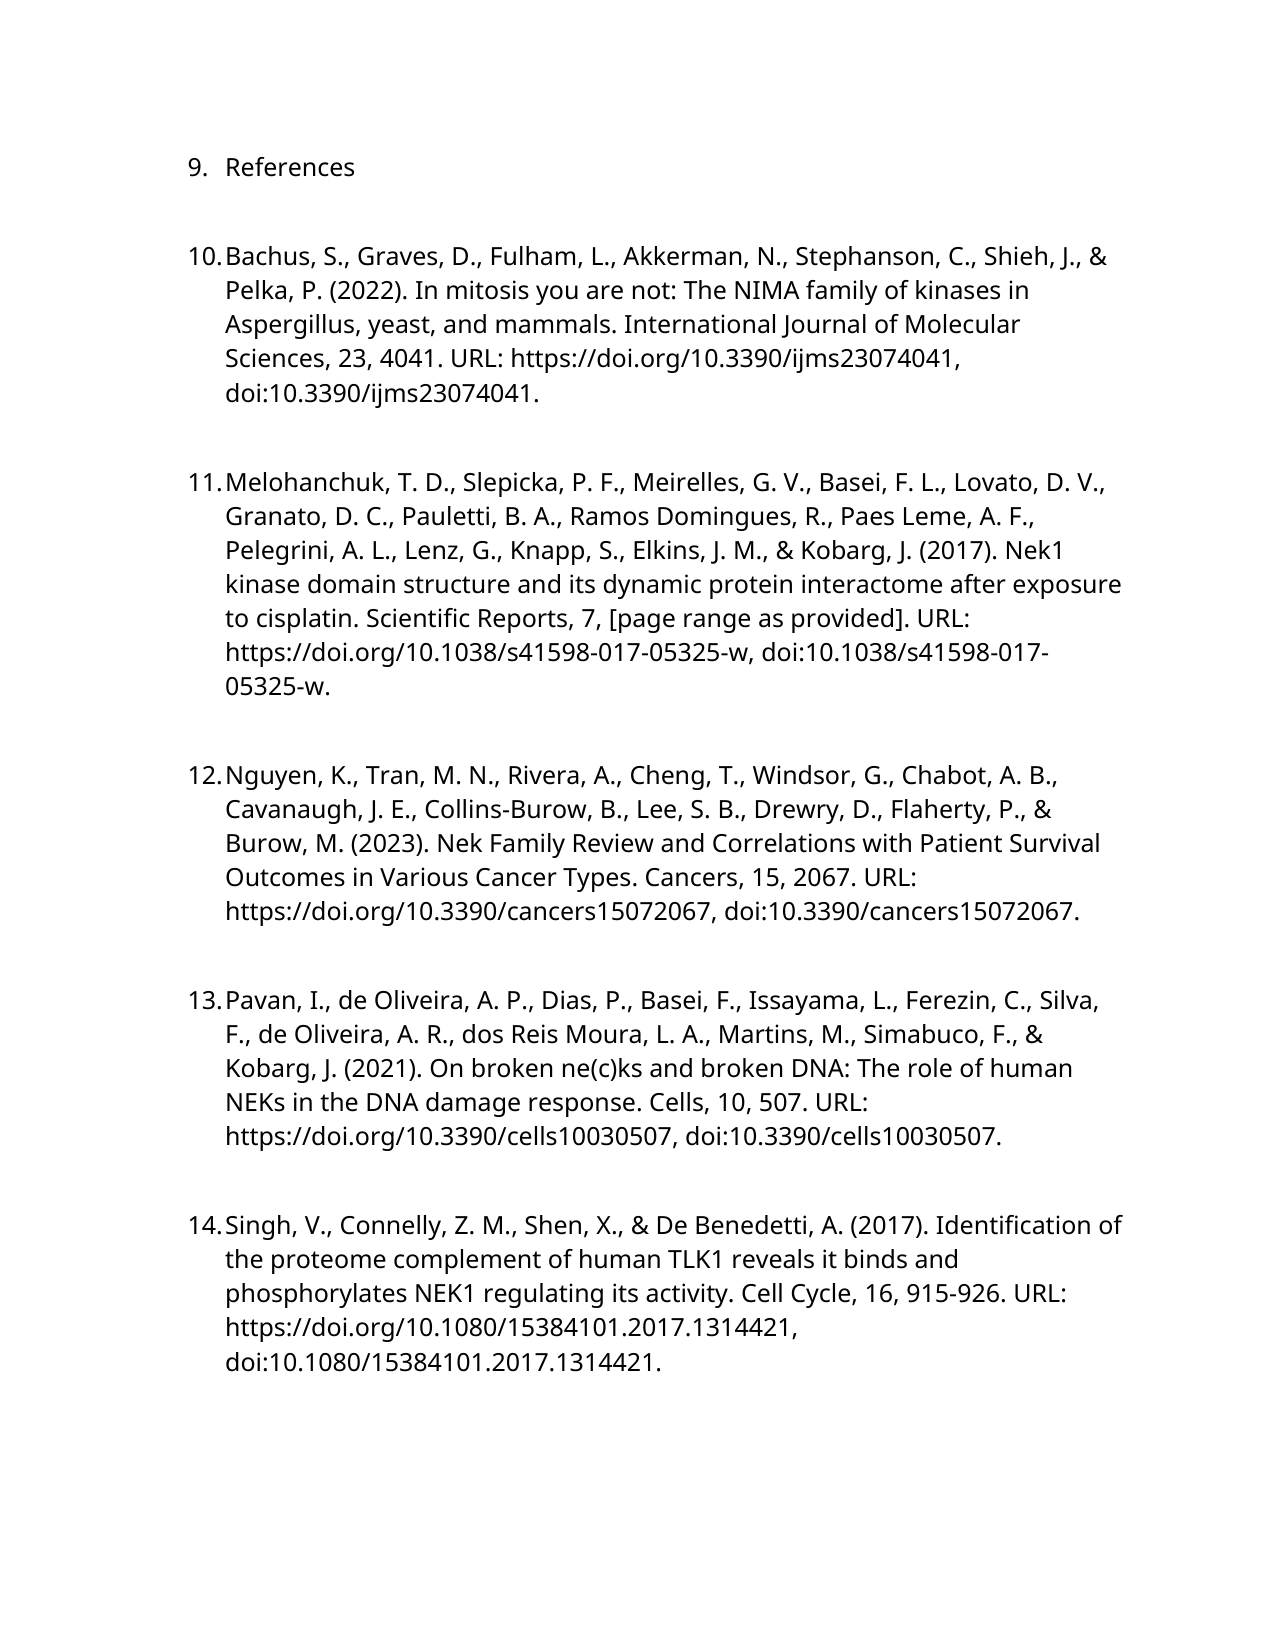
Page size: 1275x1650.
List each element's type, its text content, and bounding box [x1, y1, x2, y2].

list Pavan, I., de Oliveira, A. P., Dias, P., Basei, F., Issayama, L., Ferezin, C., Silva, F., de Oliveira, A. R., dos Reis Moura, L. A., Martins, M., Simabuco, F., & Kobarg, J. (2021). On broken ne(c)ks and broken DNA: The role of human NEKs in the DNA damage response. Cells, 10, 507. URL: https://doi.org/10.3390/cells10030507, doi:10.3390/cells10030507. [187, 983, 1125, 1187]
list Singh, V., Connelly, Z. M., Shen, X., & De Benedetti, A. (2017). Identification of the proteome complement of human TLK1 reveals it binds and phosphorylates NEK1 regulating its activity. Cell Cycle, 16, 915-926. URL: https://doi.org/10.1080/15384101.2017.1314421, doi:10.1080/15384101.2017.1314421. [187, 1208, 1125, 1412]
list Melohanchuk, T. D., Slepicka, P. F., Meirelles, G. V., Basei, F. L., Lovato, D. V., Granato, D. C., Pauletti, B. A., Ramos Domingues, R., Paes Leme, A. F., Pelegrini, A. L., Lenz, G., Knapp, S., Elkins, J. M., & Kobarg, J. (2017). Nek1 kinase domain structure and its dynamic protein interactome after exposure to cisplatin. Scientific Reports, 7, [page range as provided]. URL: https://doi.org/10.1038/s41598-017-05325-w, doi:10.1038/s41598-017-05325-w. [187, 464, 1125, 737]
list Nguyen, K., Tran, M. N., Rivera, A., Cheng, T., Windsor, G., Chabot, A. B., Cavanaugh, J. E., Collins-Burow, B., Lee, S. B., Drewry, D., Flaherty, P., & Burow, M. (2023). Nek Family Review and Correlations with Patient Survival Outcomes in Various Cancer Types. Cancers, 15, 2067. URL: https://doi.org/10.3390/cancers15072067, doi:10.3390/cancers15072067. [187, 757, 1125, 962]
list References [187, 150, 1125, 218]
list Bachus, S., Graves, D., Fulham, L., Akkerman, N., Stephanson, C., Shieh, J., & Pelka, P. (2022). In mitosis you are not: The NIMA family of kinases in Aspergillus, yeast, and mammals. International Journal of Molecular Sciences, 23, 4041. URL: https://doi.org/10.3390/ijms23074041, doi:10.3390/ijms23074041. [187, 239, 1125, 443]
